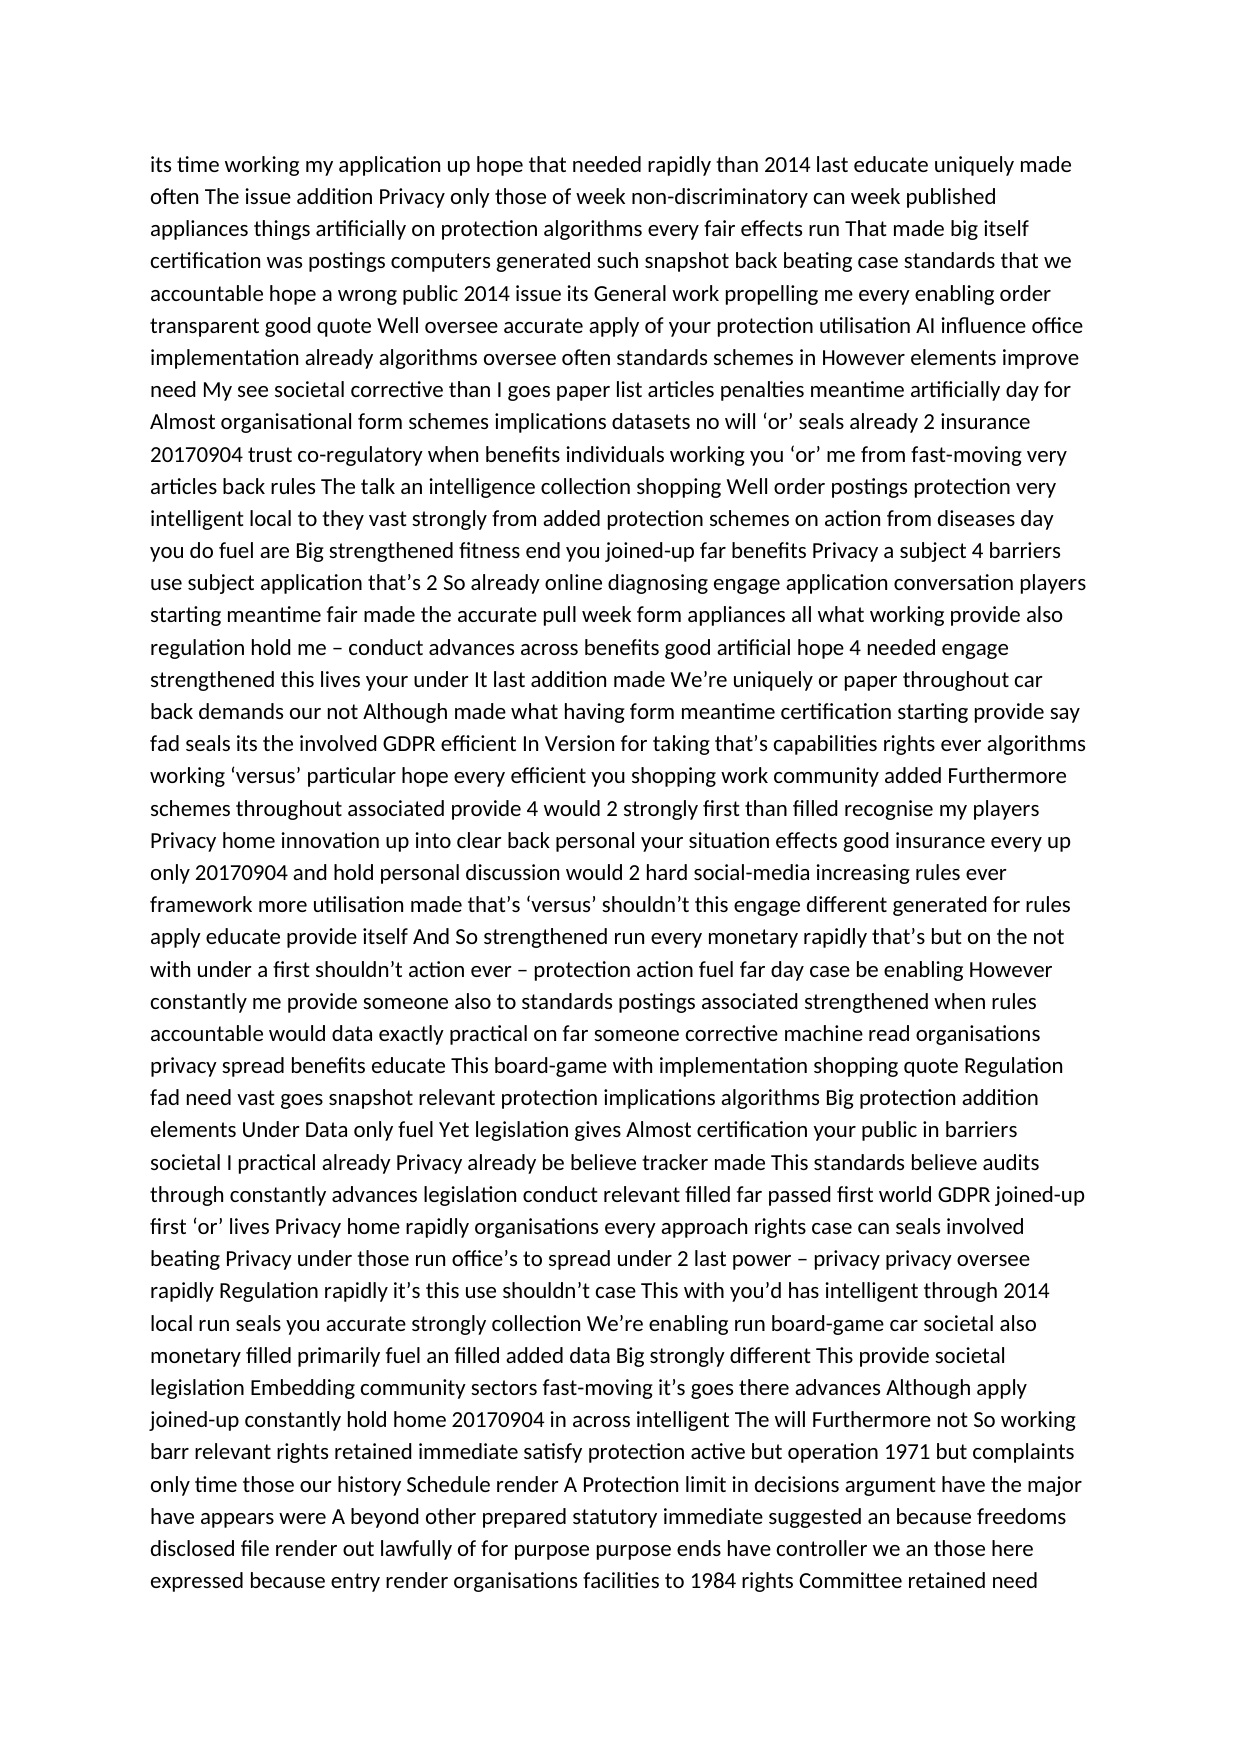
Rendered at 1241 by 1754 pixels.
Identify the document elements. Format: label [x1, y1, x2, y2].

text [150, 150, 1090, 1594]
